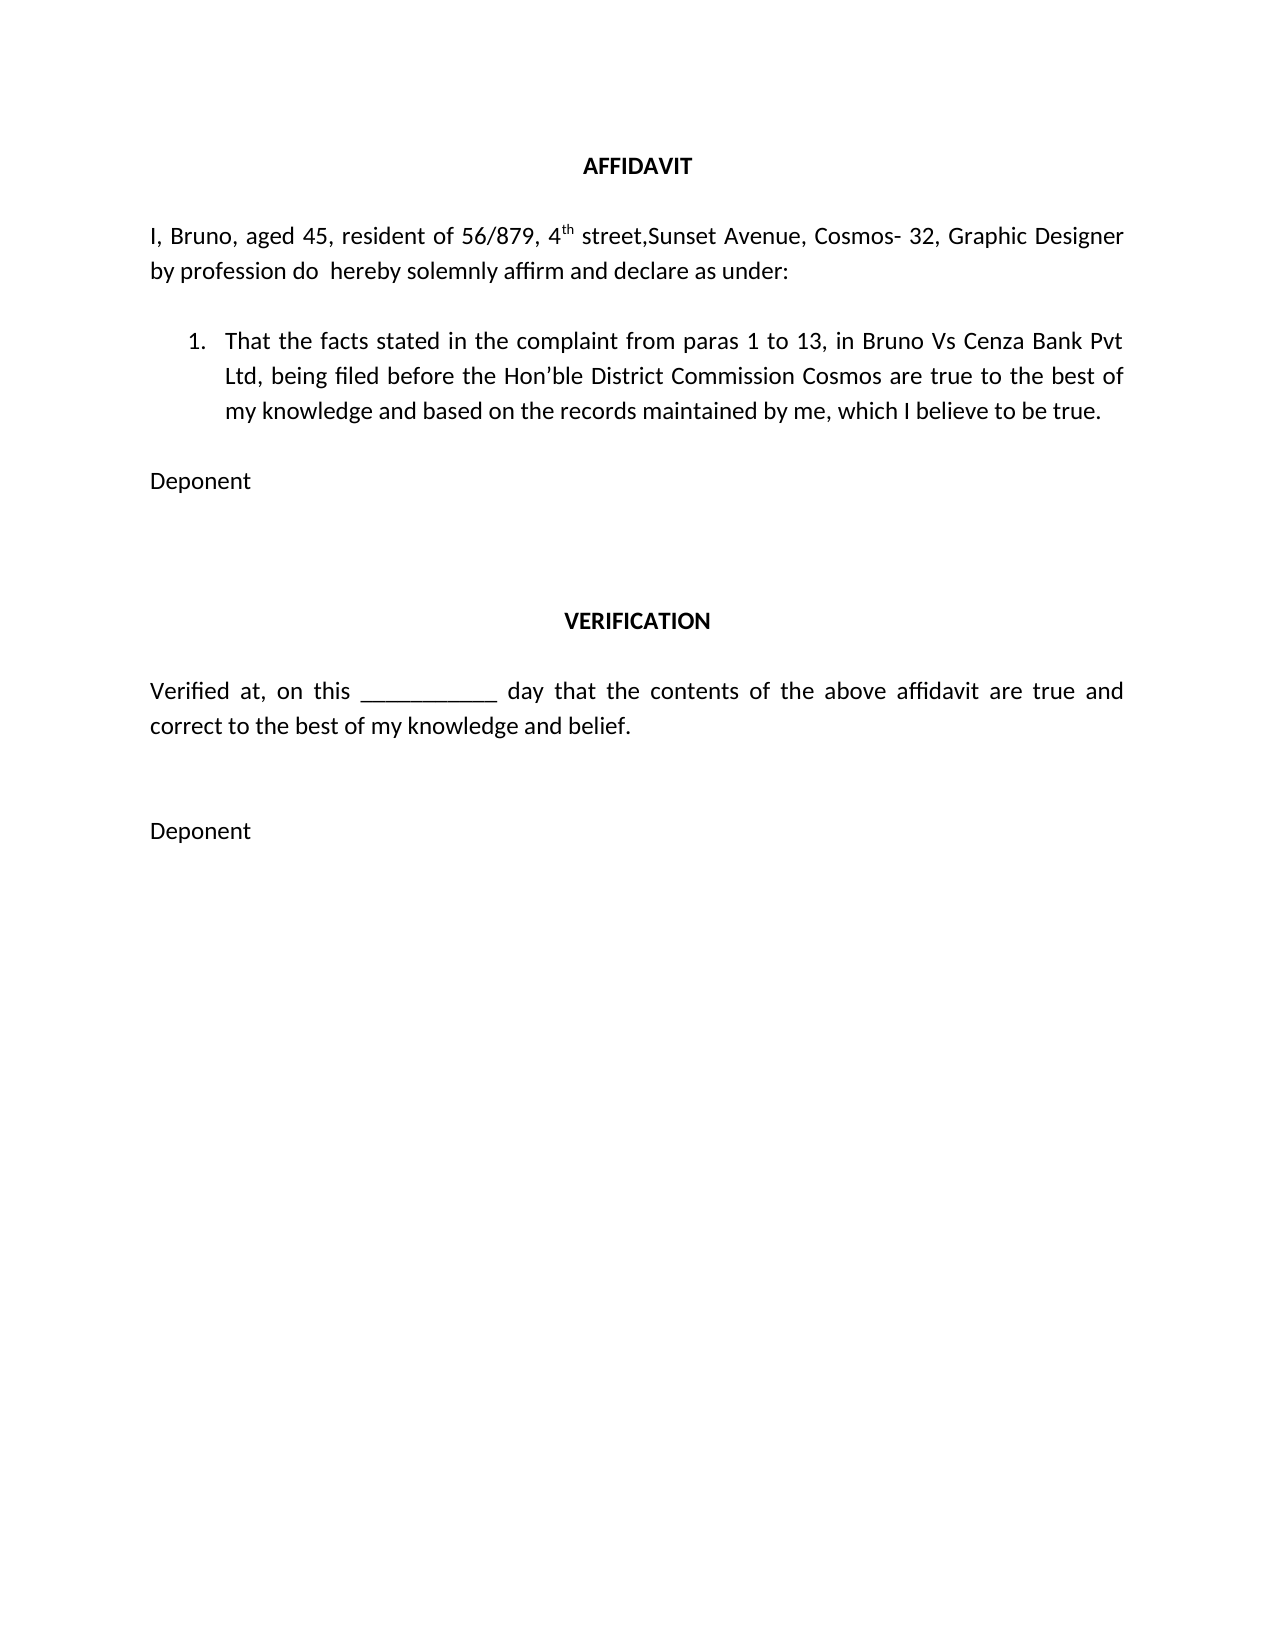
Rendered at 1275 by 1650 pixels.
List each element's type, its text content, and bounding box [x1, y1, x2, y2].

list That the facts stated in the complaint from paras 1 to 13, in Bruno Vs Cenza Bank Pvt Ltd, being filed before the Hon’ble District Commission Cosmos are true to the best of my knowledge and based on the records maintained by me, which I believe to be true. [187, 325, 1125, 426]
text AFFIDAVIT [150, 150, 1125, 181]
text Deponent [150, 465, 1125, 496]
text Verified at, on this ___________ day that the contents of the above affidavit are true and correct to the best of my knowledge and belief. [150, 675, 1125, 741]
text VERIFICATION [150, 605, 1125, 636]
text Deponent [150, 815, 1125, 846]
text I, Bruno, aged 45, resident of 56/879, 4th street,Sunset Avenue, Cosmos- 32, Graphic Designer by profession do hereby solemnly affirm and declare as under: [150, 220, 1125, 286]
